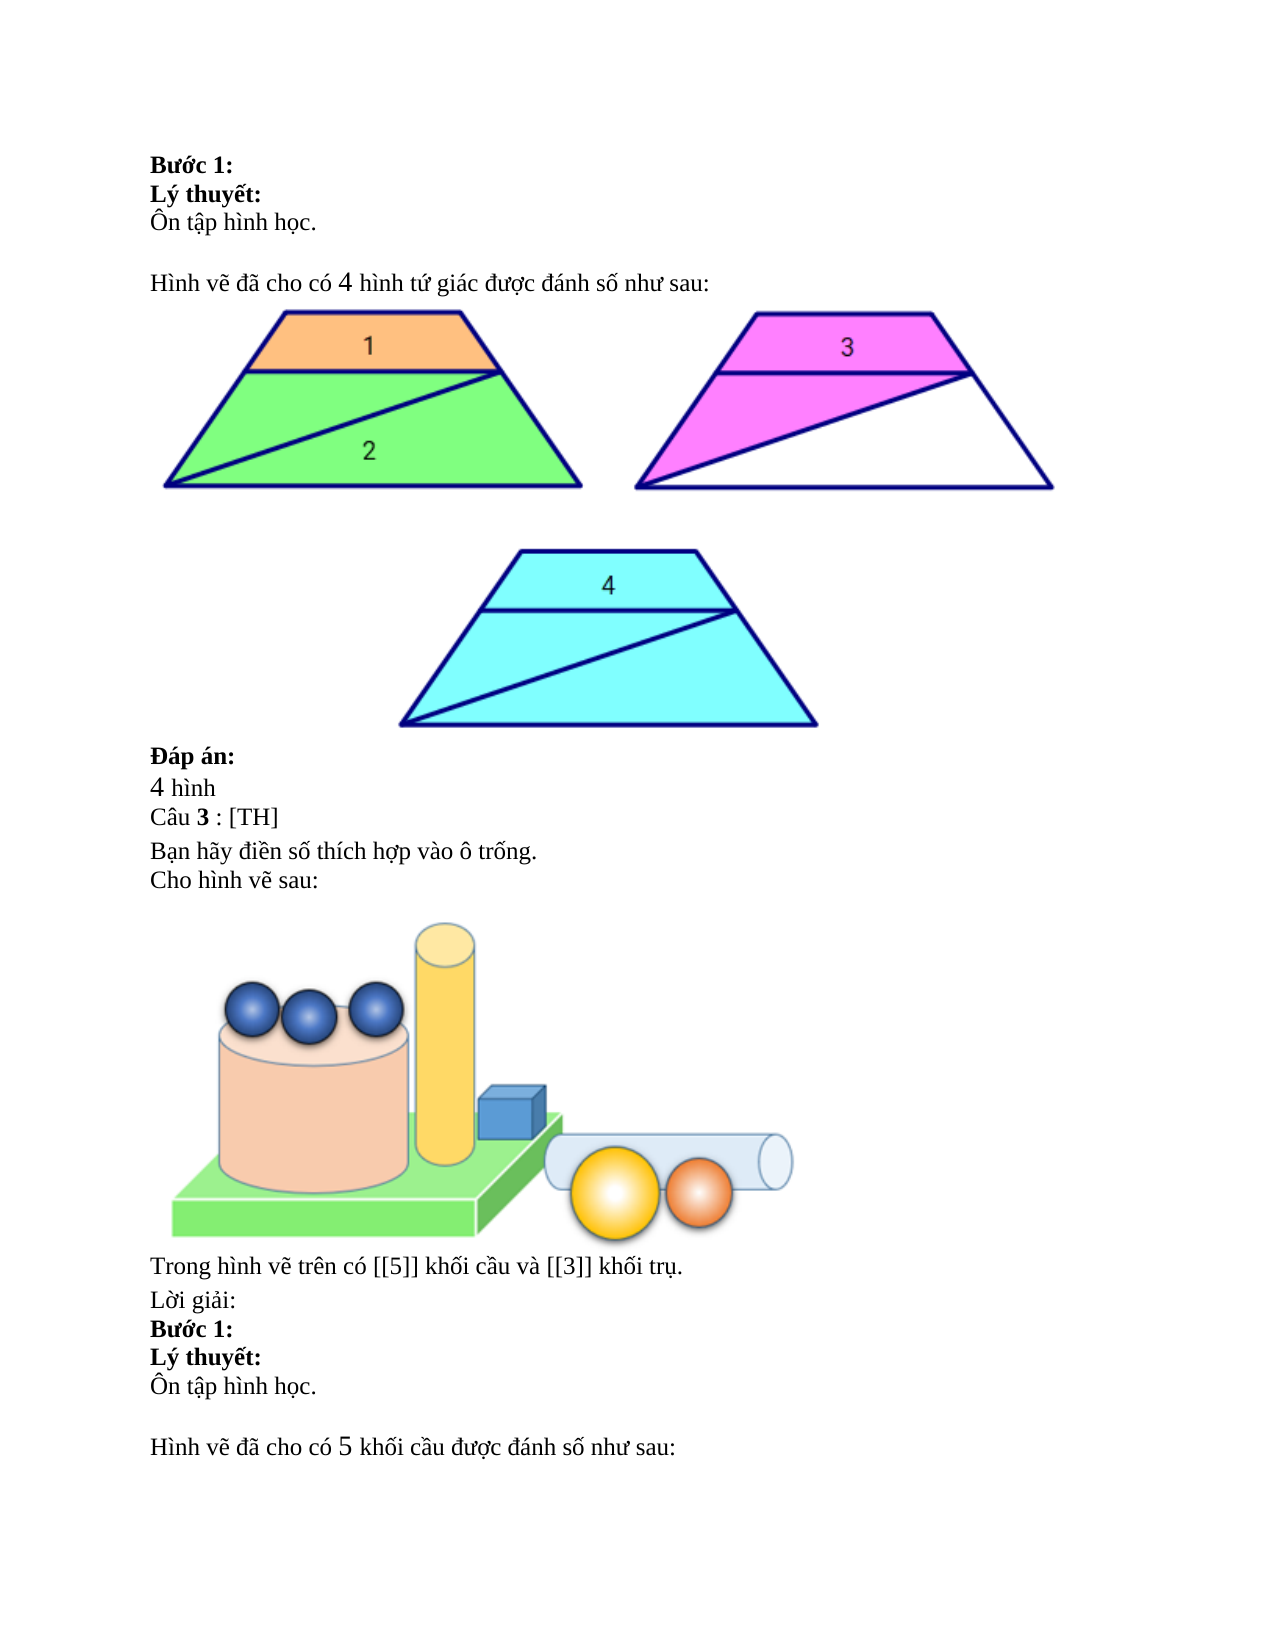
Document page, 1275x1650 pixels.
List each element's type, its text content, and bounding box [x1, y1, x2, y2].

text Lời giải: [150, 1285, 1125, 1314]
picture [150, 893, 802, 1252]
picture [150, 297, 1069, 742]
text Bước 1: [150, 1314, 1125, 1342]
text Câu 3 : [TH] [150, 802, 1125, 831]
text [150, 1342, 1125, 1461]
text Bước 1: [150, 150, 1125, 179]
